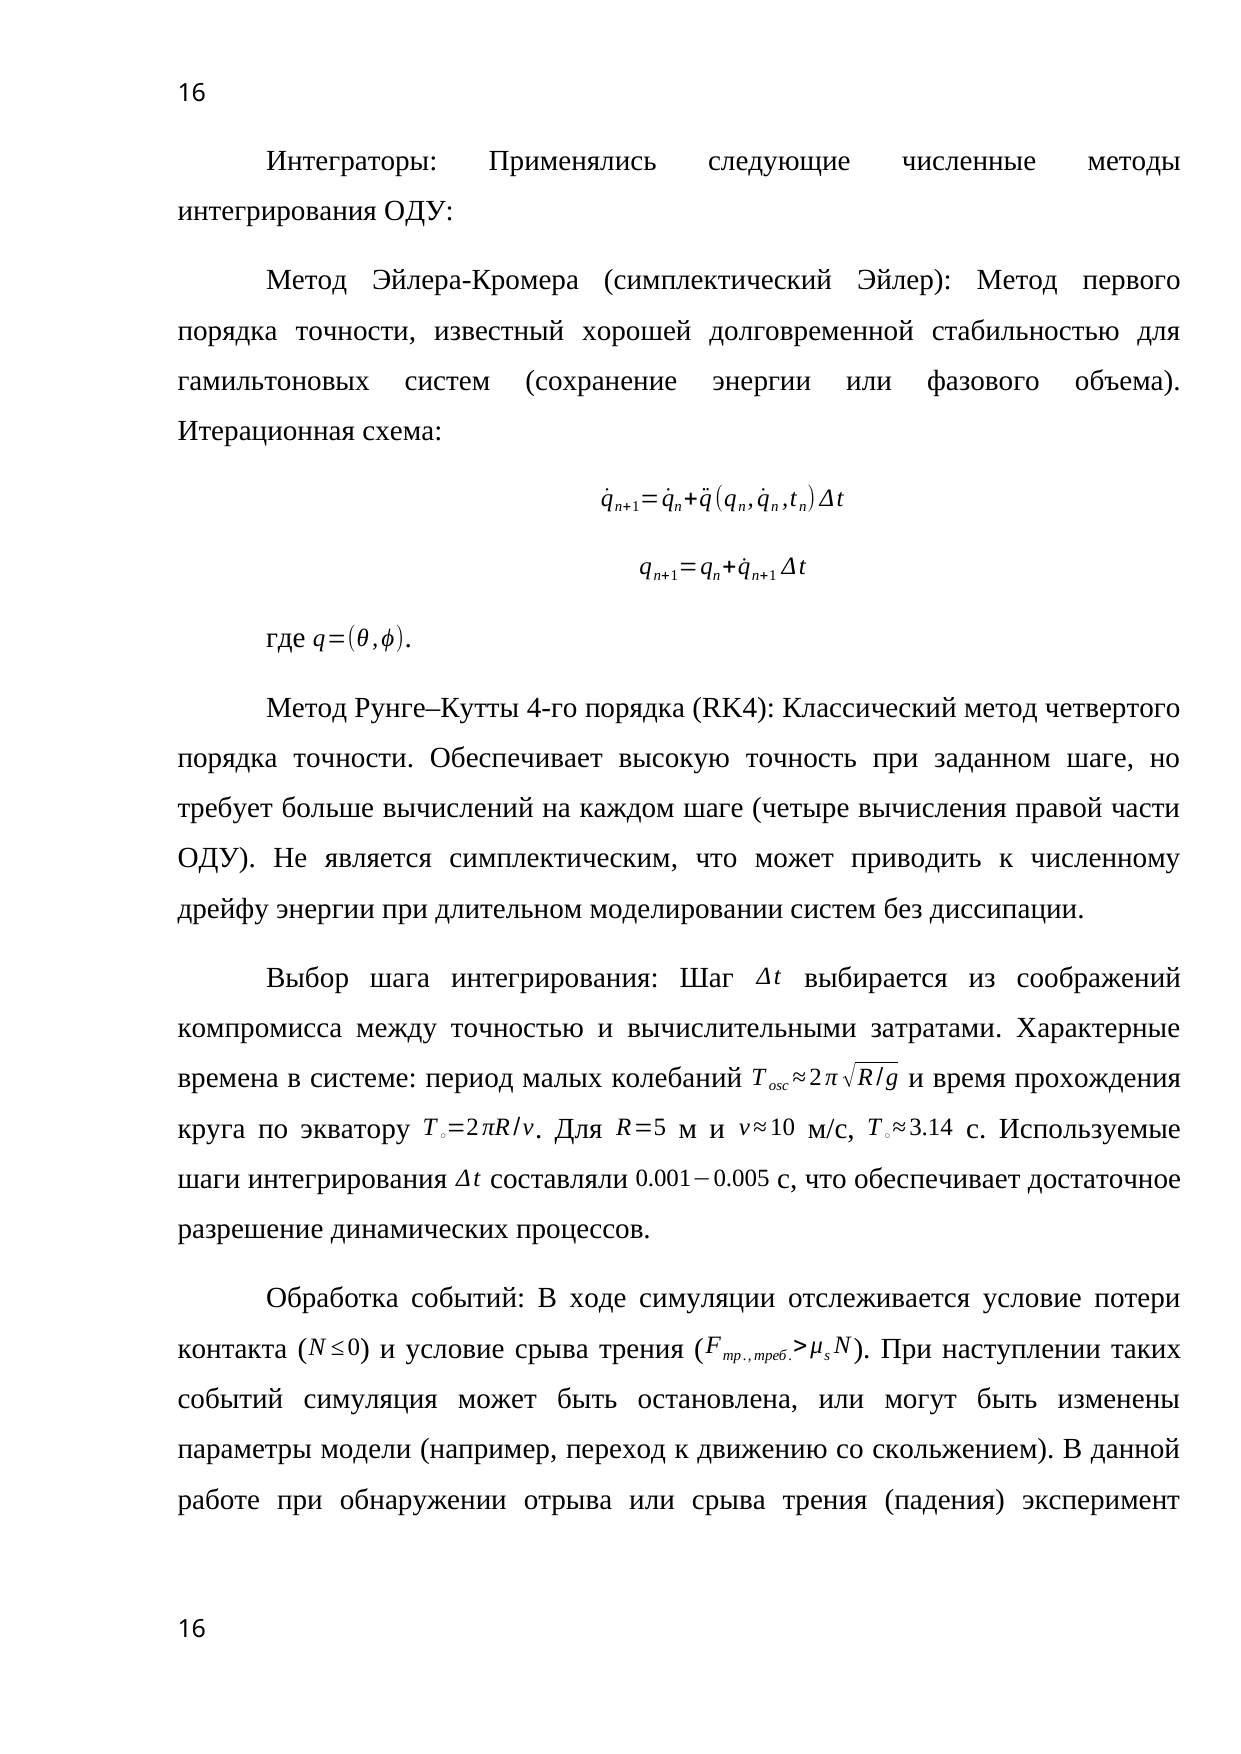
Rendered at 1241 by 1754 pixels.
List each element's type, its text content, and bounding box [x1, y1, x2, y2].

text где . [177, 621, 1181, 654]
text Выбор шага интегрирования: Шаг выбирается из соображений компромисса между точностью и вычислительными затратами. Характерные времена в системе: период малых колебаний и время прохождения круга по экватору . Для м и м/с, с. Используемые шаги интегрирования составляли с, что обеспечивает достаточное разрешение динамических процессов. [177, 960, 1181, 1245]
text Метод Эйлера-Кромера (симплектический Эйлер): Метод первого порядка точности, известный хорошей долговременной стабильностью для гамильтоновых систем (сохранение энергии или фазового объема). Итерационная схема: [177, 262, 1181, 447]
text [177, 1281, 1181, 1515]
text Метод Рунге–Кутты 4-го порядка (RK4): Классический метод четвертого порядка точности. Обеспечивает высокую точность при заданном шаге, но требует больше вычислений на каждом шаге (четыре вычисления правой части ОДУ). Не является симплектическим, что может приводить к численному дрейфу энергии при длительном моделировании систем без диссипации. [177, 690, 1181, 924]
text Интеграторы: Применялись следующие численные методы интегрирования ОДУ: [177, 143, 1181, 227]
